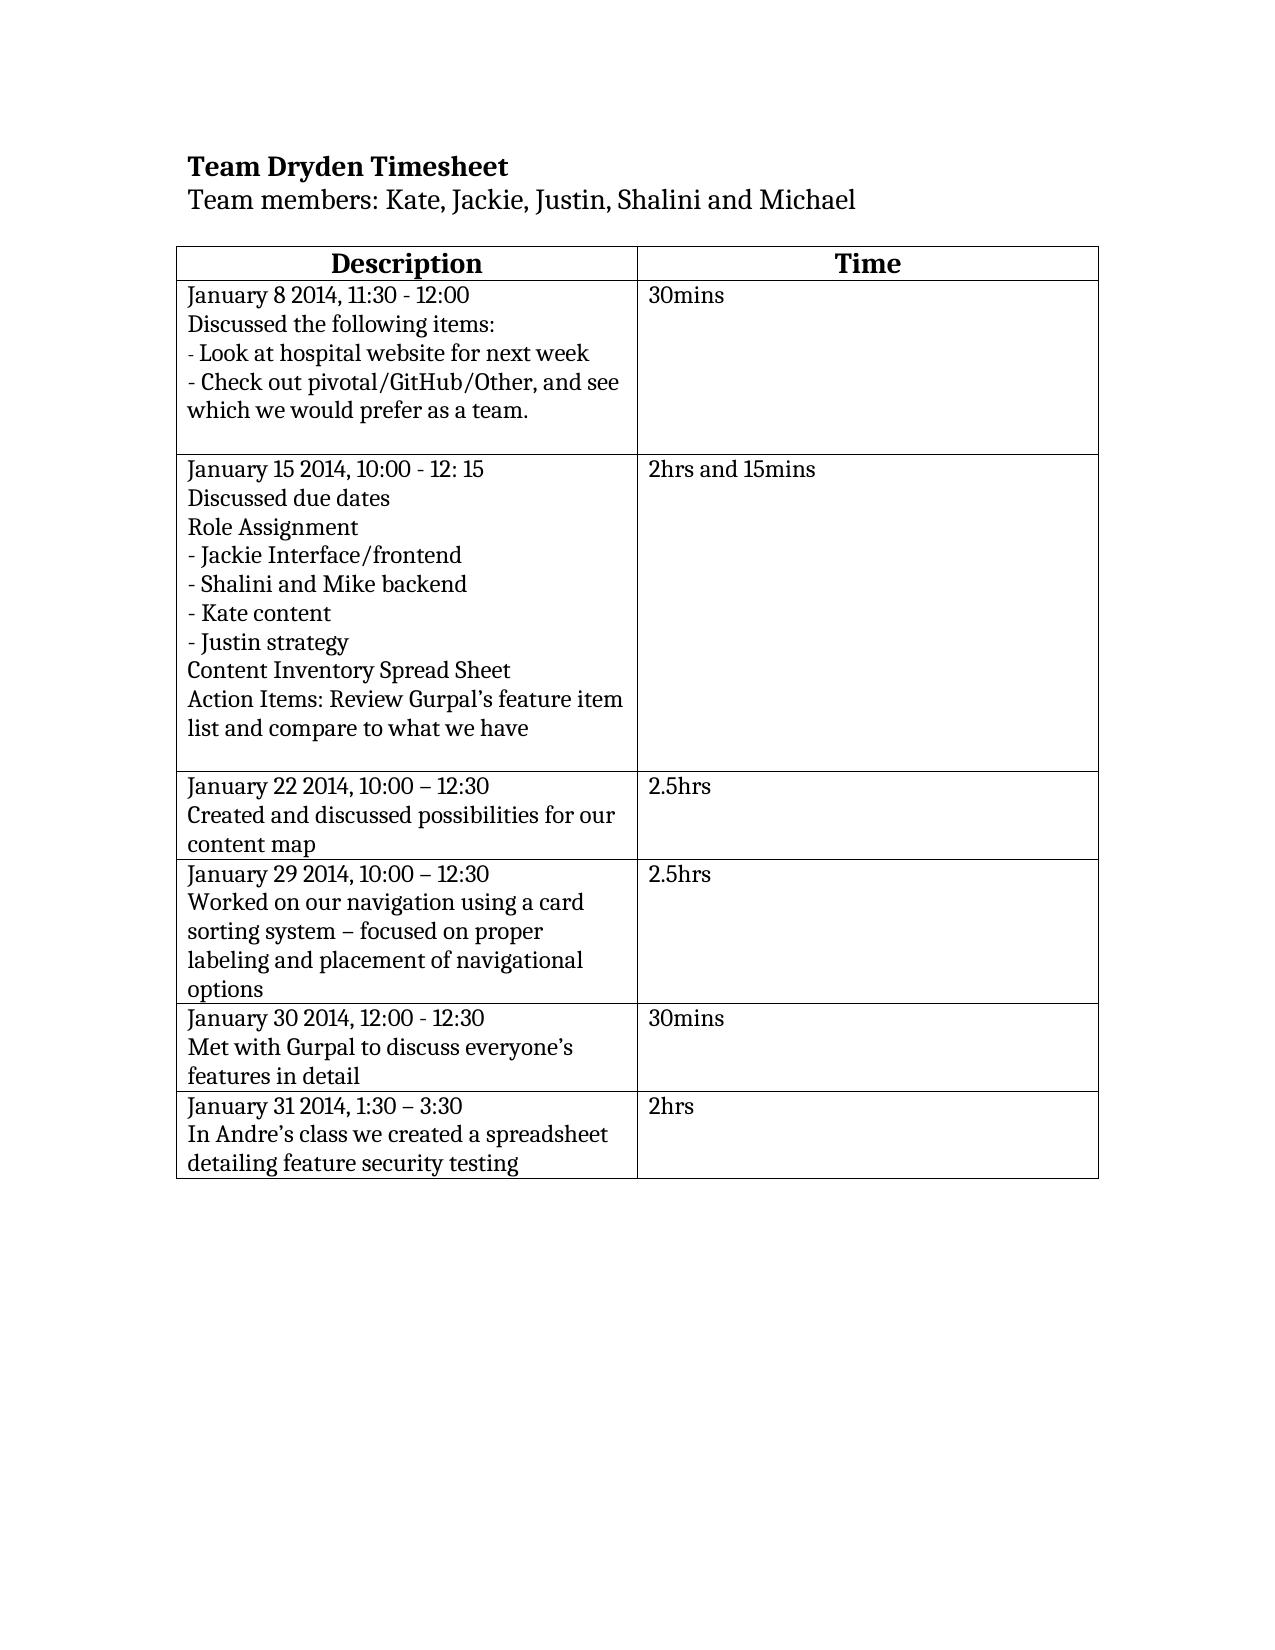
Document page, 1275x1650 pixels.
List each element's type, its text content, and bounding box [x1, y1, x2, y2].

table_cell January 31 2014, 1:30 – 3:30 In Andre’s class we created a spreadsheet detailing feature security testing [177, 1092, 637, 1178]
table_cell January 29 2014, 10:00 – 12:30 Worked on our navigation using a card sorting system – focused on proper labeling and placement of navigational options [177, 860, 637, 1003]
table_header Description [177, 247, 637, 280]
table_cell 30mins [638, 1004, 1098, 1091]
table_cell 2hrs and 15mins [638, 455, 1098, 771]
table_header Time [638, 247, 1098, 280]
table_cell January 30 2014, 12:00 - 12:30 Met with Gurpal to discuss everyone’s features in detail [177, 1004, 637, 1091]
table_cell January 8 2014, 11:30 - 12:00 Discussed the following items: - Look at hospital website for next week - Check out pivotal/GitHub/Other, and see which we would prefer as a team. [177, 281, 637, 454]
table_cell January 22 2014, 10:00 – 12:30 Created and discussed possibilities for our content map [177, 772, 637, 858]
text Team members: Kate, Jackie, Justin, Shalini and Michael [187, 183, 1087, 217]
table_cell 2hrs [638, 1092, 1098, 1178]
table_cell 2.5hrs [638, 860, 1098, 1003]
table_cell January 15 2014, 10:00 - 12: 15 Discussed due dates Role Assignment - Jackie Interface/frontend - Shalini and Mike backend - Kate content - Justin strategy Content Inventory Spread Sheet Action Items: Review Gurpal’s feature item list and compare to what we have [177, 455, 637, 771]
text Team Dryden Timesheet [187, 150, 1087, 183]
table_cell 30mins [638, 281, 1098, 454]
table_cell 2.5hrs [638, 772, 1098, 858]
